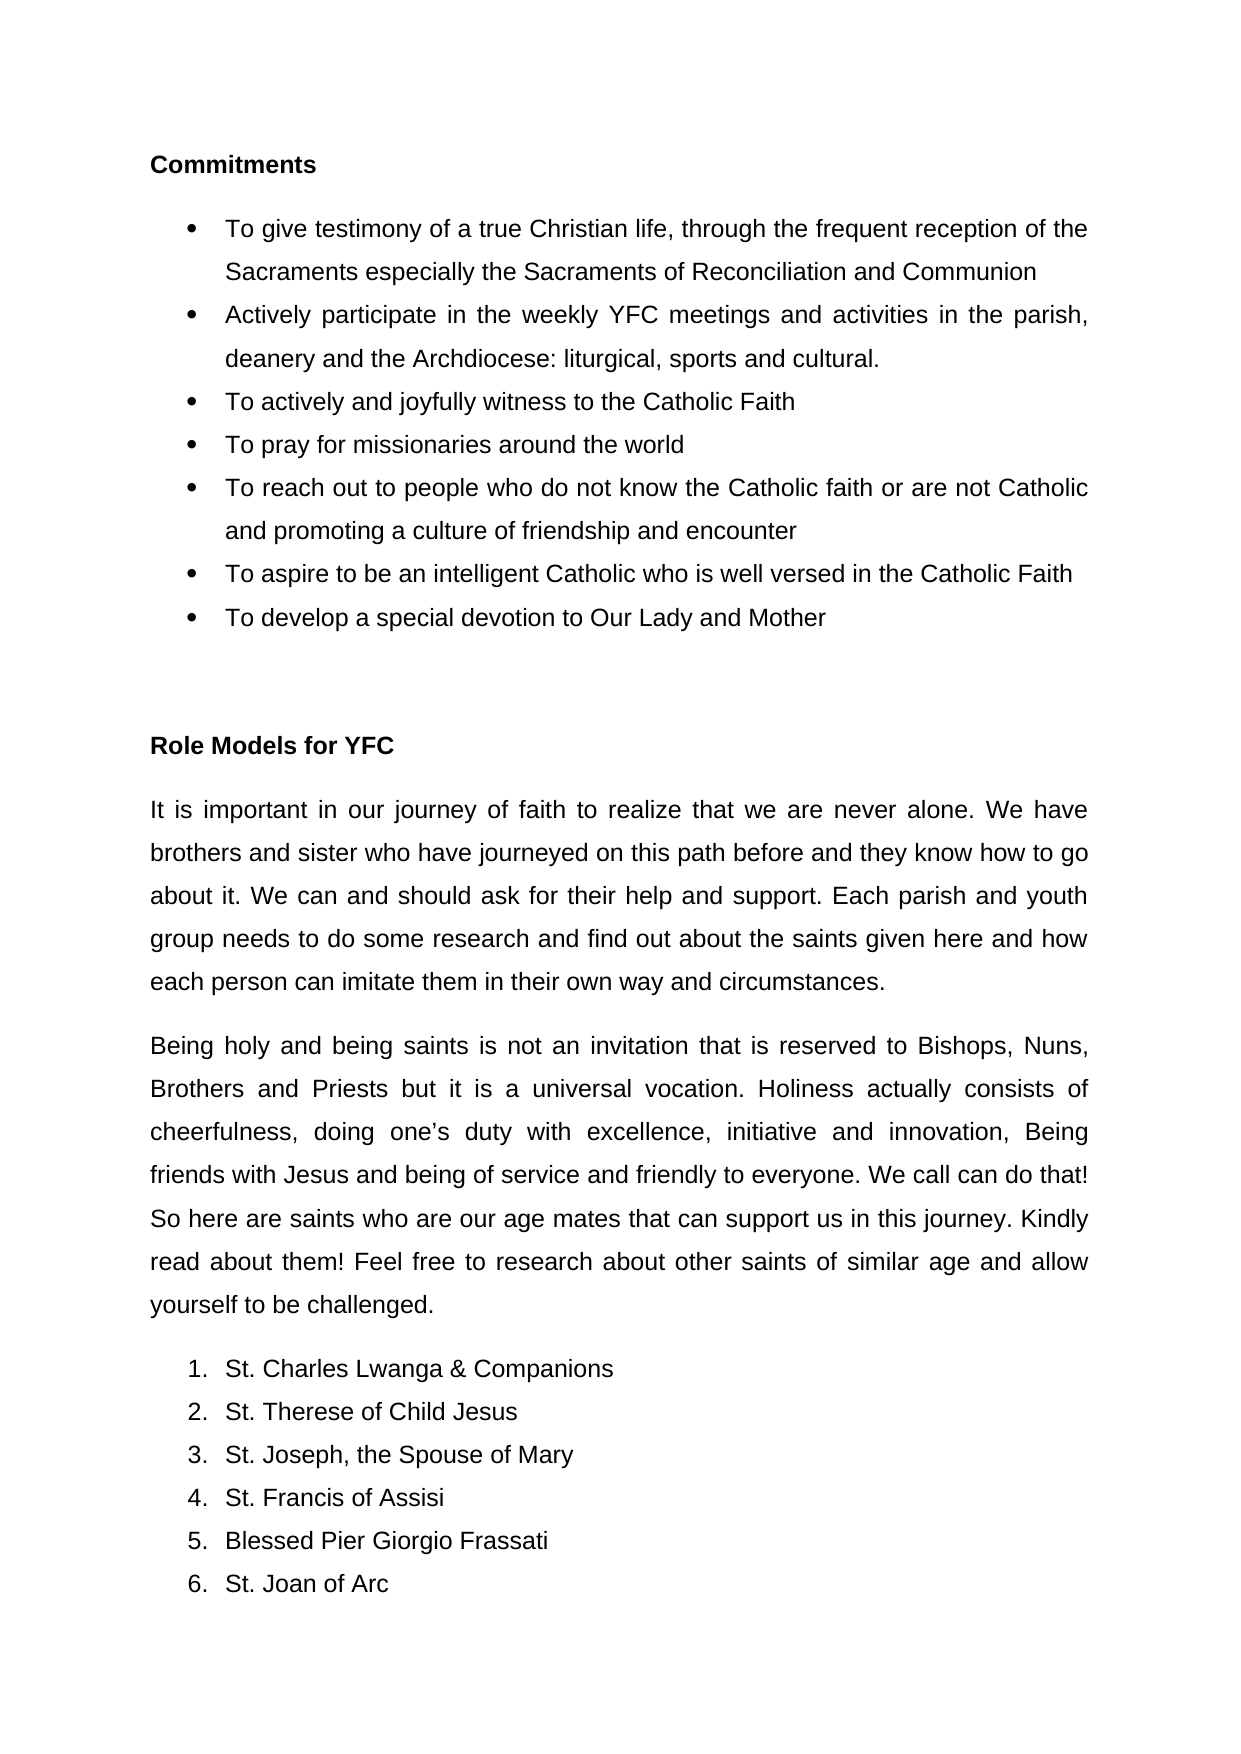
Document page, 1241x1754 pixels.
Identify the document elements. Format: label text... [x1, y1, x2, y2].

list To give testimony of a true Christian life, through the frequent reception of the Sacraments especially the Sacraments of Reconciliation and Communion [187, 214, 1090, 286]
list To pray for missionaries around the world [187, 430, 1090, 459]
list To reach out to people who do not know the Catholic faith or are not Catholic and promoting a culture of friendship and encounter [187, 473, 1090, 545]
list St. Francis of Assisi [187, 1483, 1090, 1512]
text Being holy and being saints is not an invitation that is reserved to Bishops, Nuns, Brothers and Priests but it is a universal vocation. Holiness actually consists of cheerfulness, doing one’s duty with excellence, initiative and innovation, Being friends with Jesus and being of service and friendly to everyone. We call can do that! So here are saints who are our age mates that can support us in this journey. Kindly read about them! Feel free to research about other saints of similar age and allow yourself to be challenged. [150, 1031, 1090, 1319]
list St. Charles Lwanga & Companions [187, 1354, 1090, 1383]
list To develop a special devotion to Our Lady and Mother [187, 603, 1090, 632]
text Role Models for YFC [150, 731, 1090, 759]
text It is important in our journey of faith to realize that we are never alone. We have brothers and sister who have journeyed on this path before and they know how to go about it. We can and should ask for their help and support. Each parish and youth group needs to do some research and find out about the saints given here and how each person can imitate them in their own way and circumstances. [150, 795, 1090, 996]
list St. Therese of Child Jesus [187, 1397, 1090, 1426]
text Commitments [150, 150, 1090, 179]
list To actively and joyfully witness to the Catholic Faith [187, 387, 1090, 416]
list Blessed Pier Giorgio Frassati [187, 1526, 1090, 1555]
list Actively participate in the weekly YFC meetings and activities in the parish, deanery and the Archdiocese: liturgical, sports and cultural. [187, 300, 1090, 372]
list St. Joan of Arc [187, 1569, 1090, 1598]
list St. Joseph, the Spouse of Mary [187, 1440, 1090, 1469]
list To aspire to be an intelligent Catholic who is well versed in the Catholic Faith [187, 559, 1090, 588]
